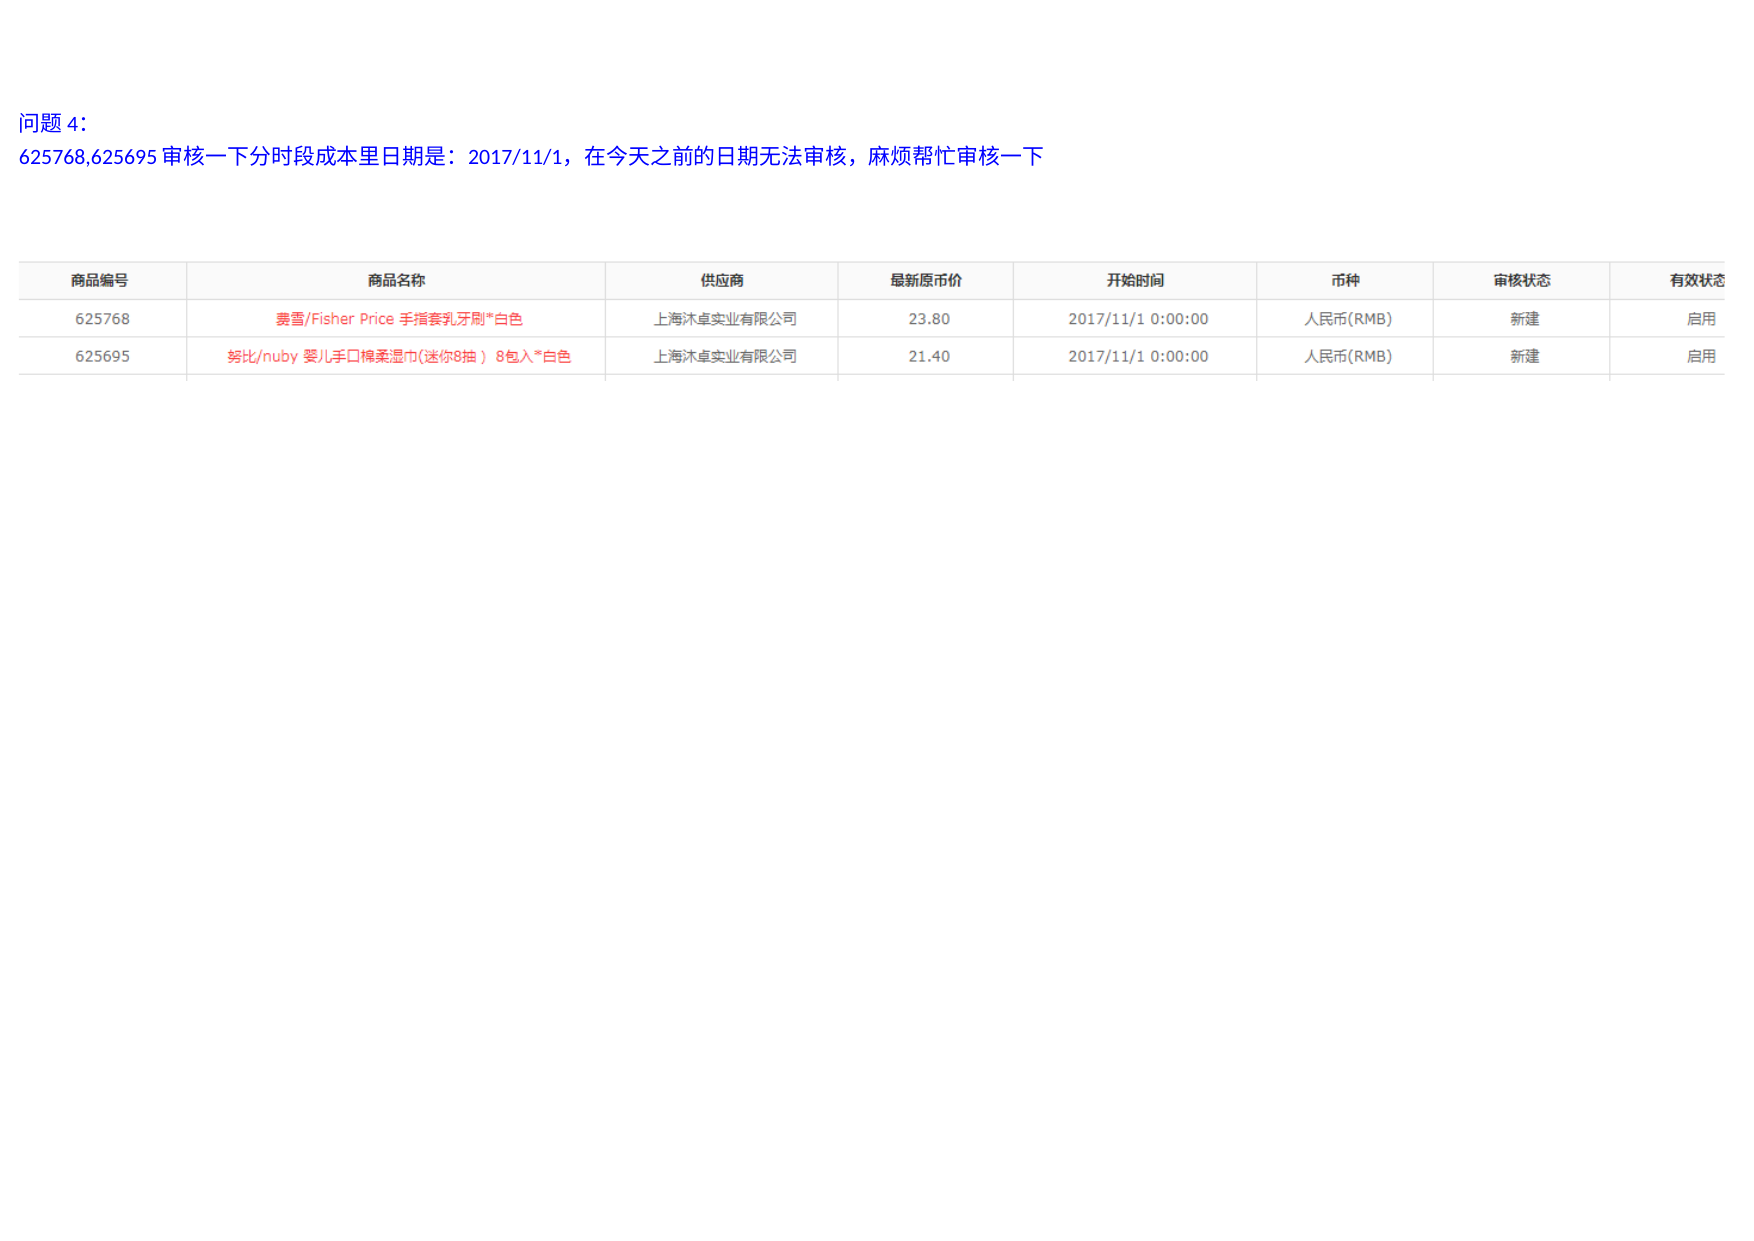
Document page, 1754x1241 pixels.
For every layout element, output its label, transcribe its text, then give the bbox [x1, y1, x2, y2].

picture [18, 236, 1725, 381]
text 625768,625695审核一下分时段成本里日期是：2017/11/1，在今天之前的日期无法审核，麻烦帮忙审核一下 [19, 138, 1725, 171]
text 问题4： [19, 106, 1725, 138]
